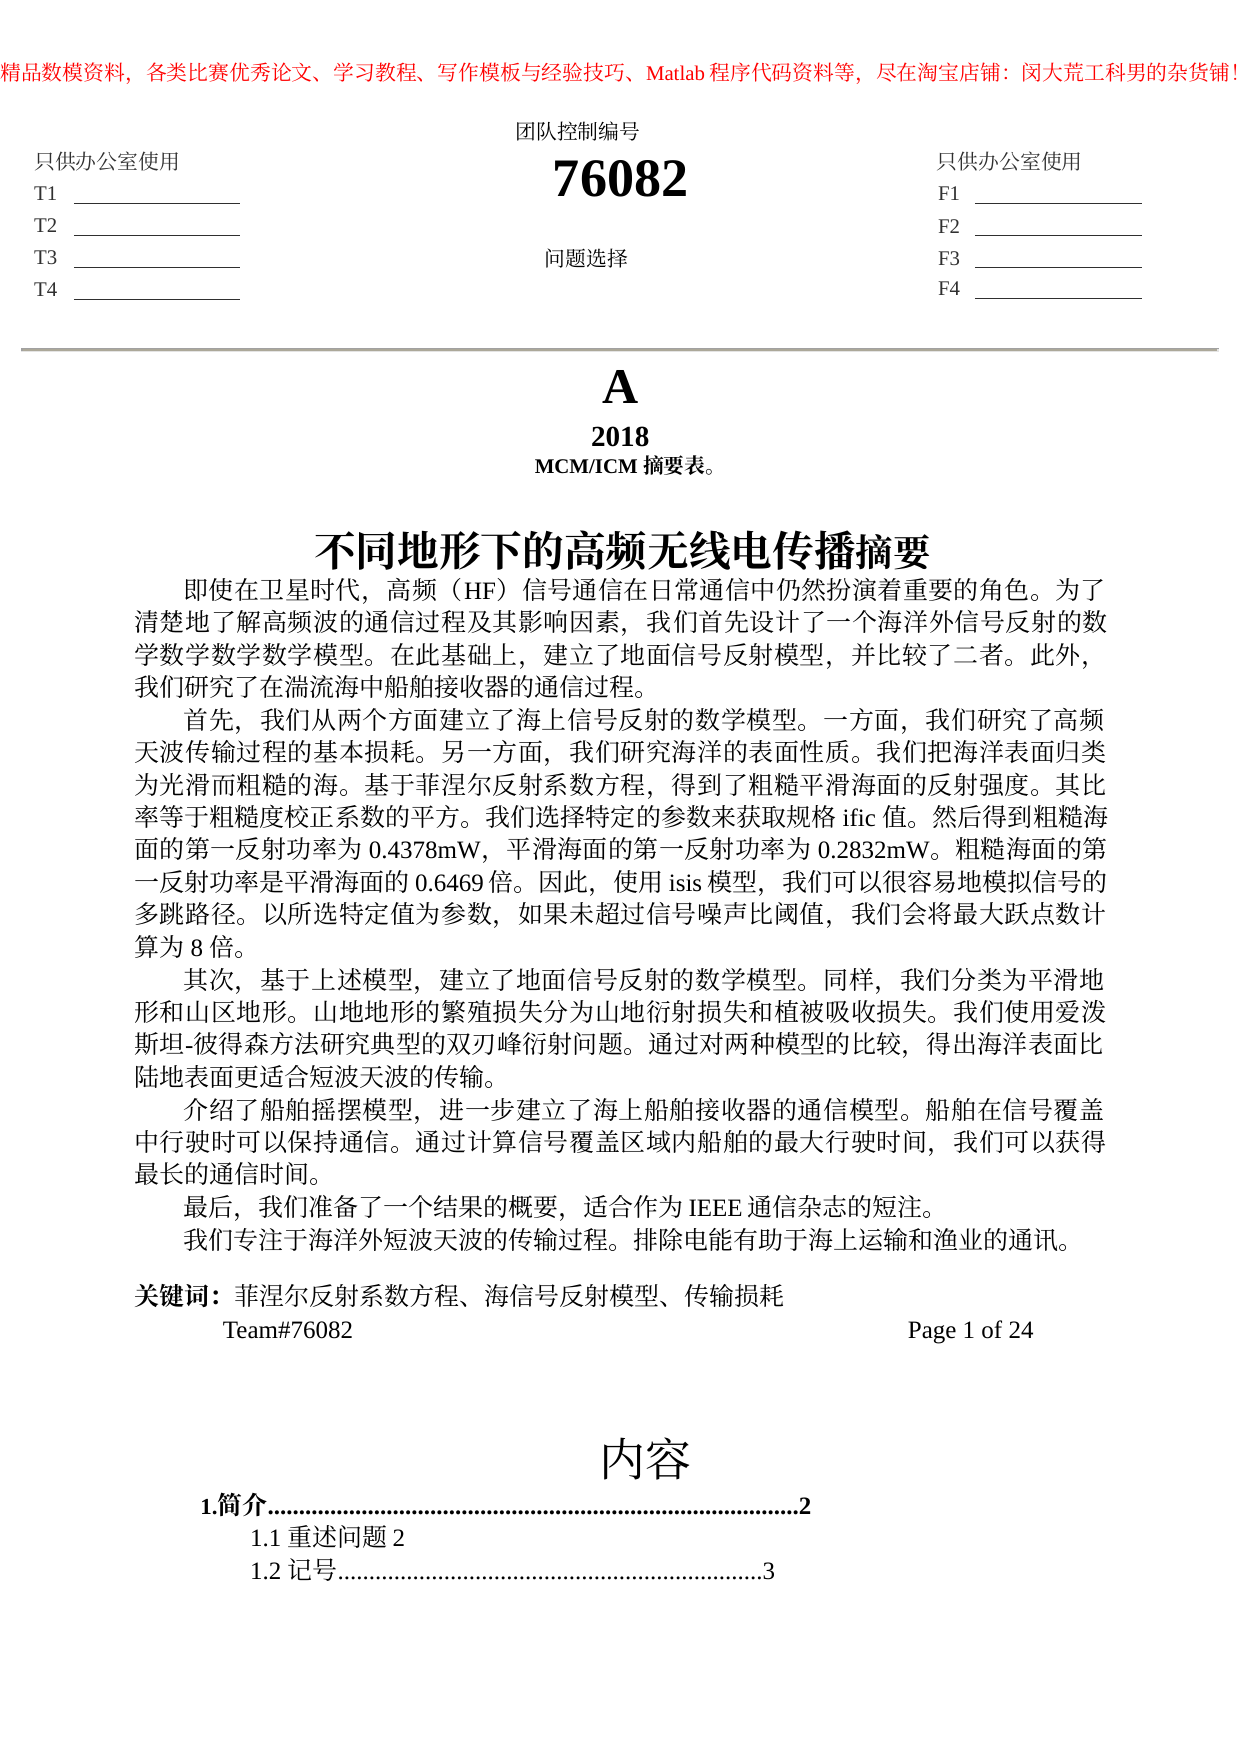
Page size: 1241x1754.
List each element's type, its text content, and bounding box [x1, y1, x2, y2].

text MCM/ICM 摘要表。 [525, 455, 715, 478]
text 内容 [182, 1434, 1108, 1487]
text 1.2 记号....................................................................3 [250, 1556, 1108, 1585]
text 介绍了船舶摇摆模型，进一步建立了海上船舶接收器的通信模型。船舶在信号覆盖中行驶时可以保持通信。通过计算信号覆盖区域内船舶的最大行驶时间，我们可以获得最长的通信时间。 [134, 1096, 1108, 1189]
text 即使在卫星时代，高频（HF）信号通信在日常通信中仍然扮演着重要的角色。为了清楚地了解高频波的通信过程及其影响因素，我们首先设计了一个海洋外信号反射的数学数学数学数学模型。在此基础上，建立了地面信号反射模型，并比较了二者。此外，我们研究了在湍流海中船舶接收器的通信过程。 [134, 576, 1108, 702]
text A [21, 120, 1218, 348]
text 我们专注于海洋外短波天波的传输过程。排除电能有助于海上运输和渔业的通讯。 [134, 1226, 1108, 1255]
text Team#76082 Page 1 of 24 [136, 1315, 1108, 1344]
subtitle 2018 [191, 419, 1049, 452]
text 关键词：菲涅尔反射系数方程、海信号反射模型、传输损耗 [134, 1282, 1108, 1311]
text 首先，我们从两个方面建立了海上信号反射的数学模型。一方面，我们研究了高频天波传输过程的基本损耗。另一方面，我们研究海洋的表面性质。我们把海洋表面归类为光滑而粗糙的海。基于菲涅尔反射系数方程，得到了粗糙平滑海面的反射强度。其比率等于粗糙度校正系数的平方。我们选择特定的参数来获取规格ific 值。然后得到粗糙海面的第一反射功率为0.4378mW，平滑海面的第一反射功率为0.2832mW。粗糙海面的第一反射功率是平滑海面的0.6469倍。因此，使用isis模型，我们可以很容易地模拟信号的多跳路径。以所选特定值为参数，如果未超过信号噪声比阈值，我们会将最大跃点数计算为 8 倍。 [134, 706, 1108, 962]
text 最后，我们准备了一个结果的概要，适合作为IEEE通信杂志的短注。 [134, 1193, 1108, 1222]
text 1.1 重述问题2 [250, 1523, 1108, 1552]
text 其次，基于上述模型，建立了地面信号反射的数学模型。同样，我们分类为平滑地形和山区地形。山地地形的繁殖损失分为山地衍射损失和植被吸收损失。我们使用爱泼斯坦-彼得森方法研究典型的双刃峰衍射问题。通过对两种模型的比较，得出海洋表面比陆地表面更适合短波天波的传输。 [134, 966, 1108, 1092]
text A [21, 352, 1218, 414]
text 1.简介.....................................................................................2 [200, 1491, 1108, 1519]
text 不同地形下的高频无线电传播摘要 [136, 527, 1108, 575]
